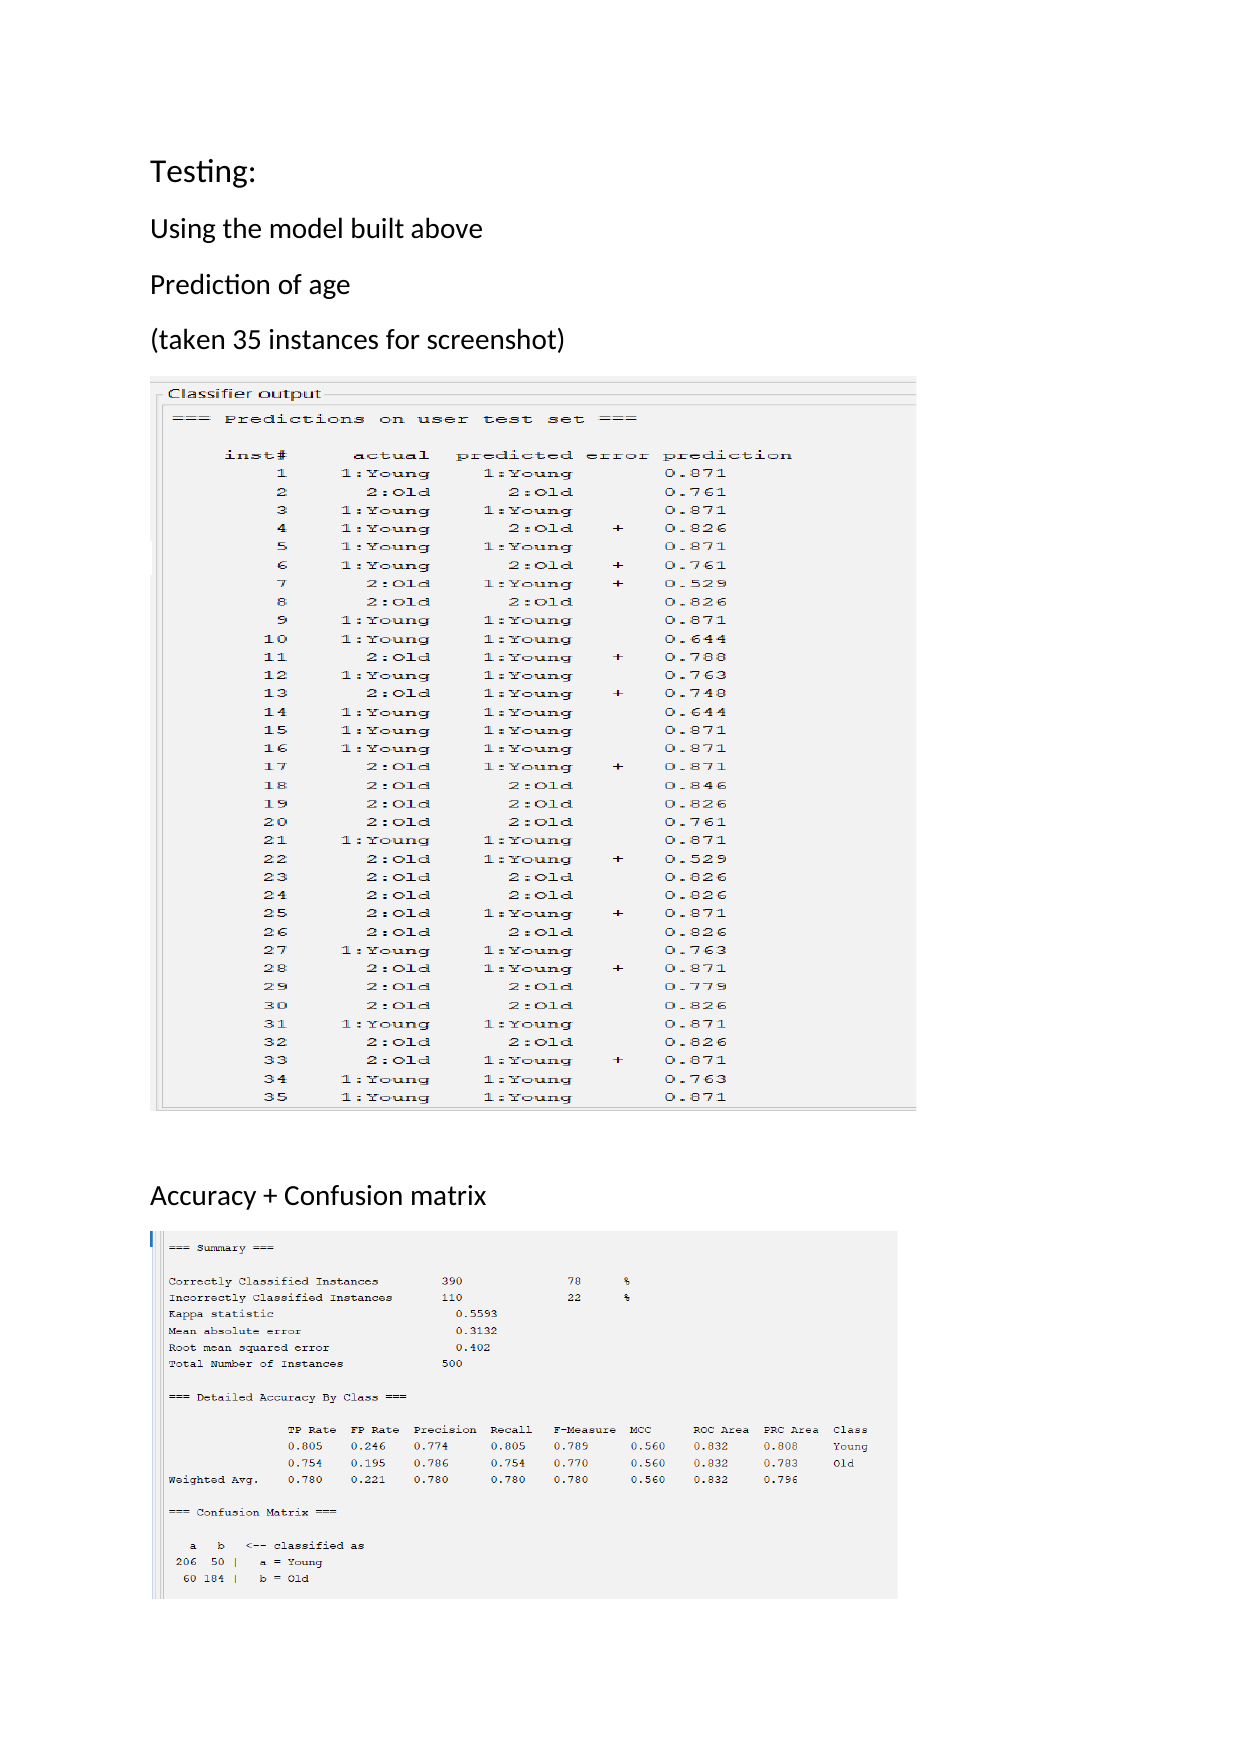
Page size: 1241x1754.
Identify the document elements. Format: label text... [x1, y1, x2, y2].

text Using the model built above [150, 211, 1090, 246]
text Prediction of age [150, 266, 1090, 301]
picture [150, 376, 917, 1111]
text Testing: [150, 150, 1090, 191]
text Accuracy + Confusion matrix [150, 1177, 1090, 1212]
text (taken 35 instances for screenshot) [150, 321, 1090, 356]
picture [150, 1231, 898, 1599]
